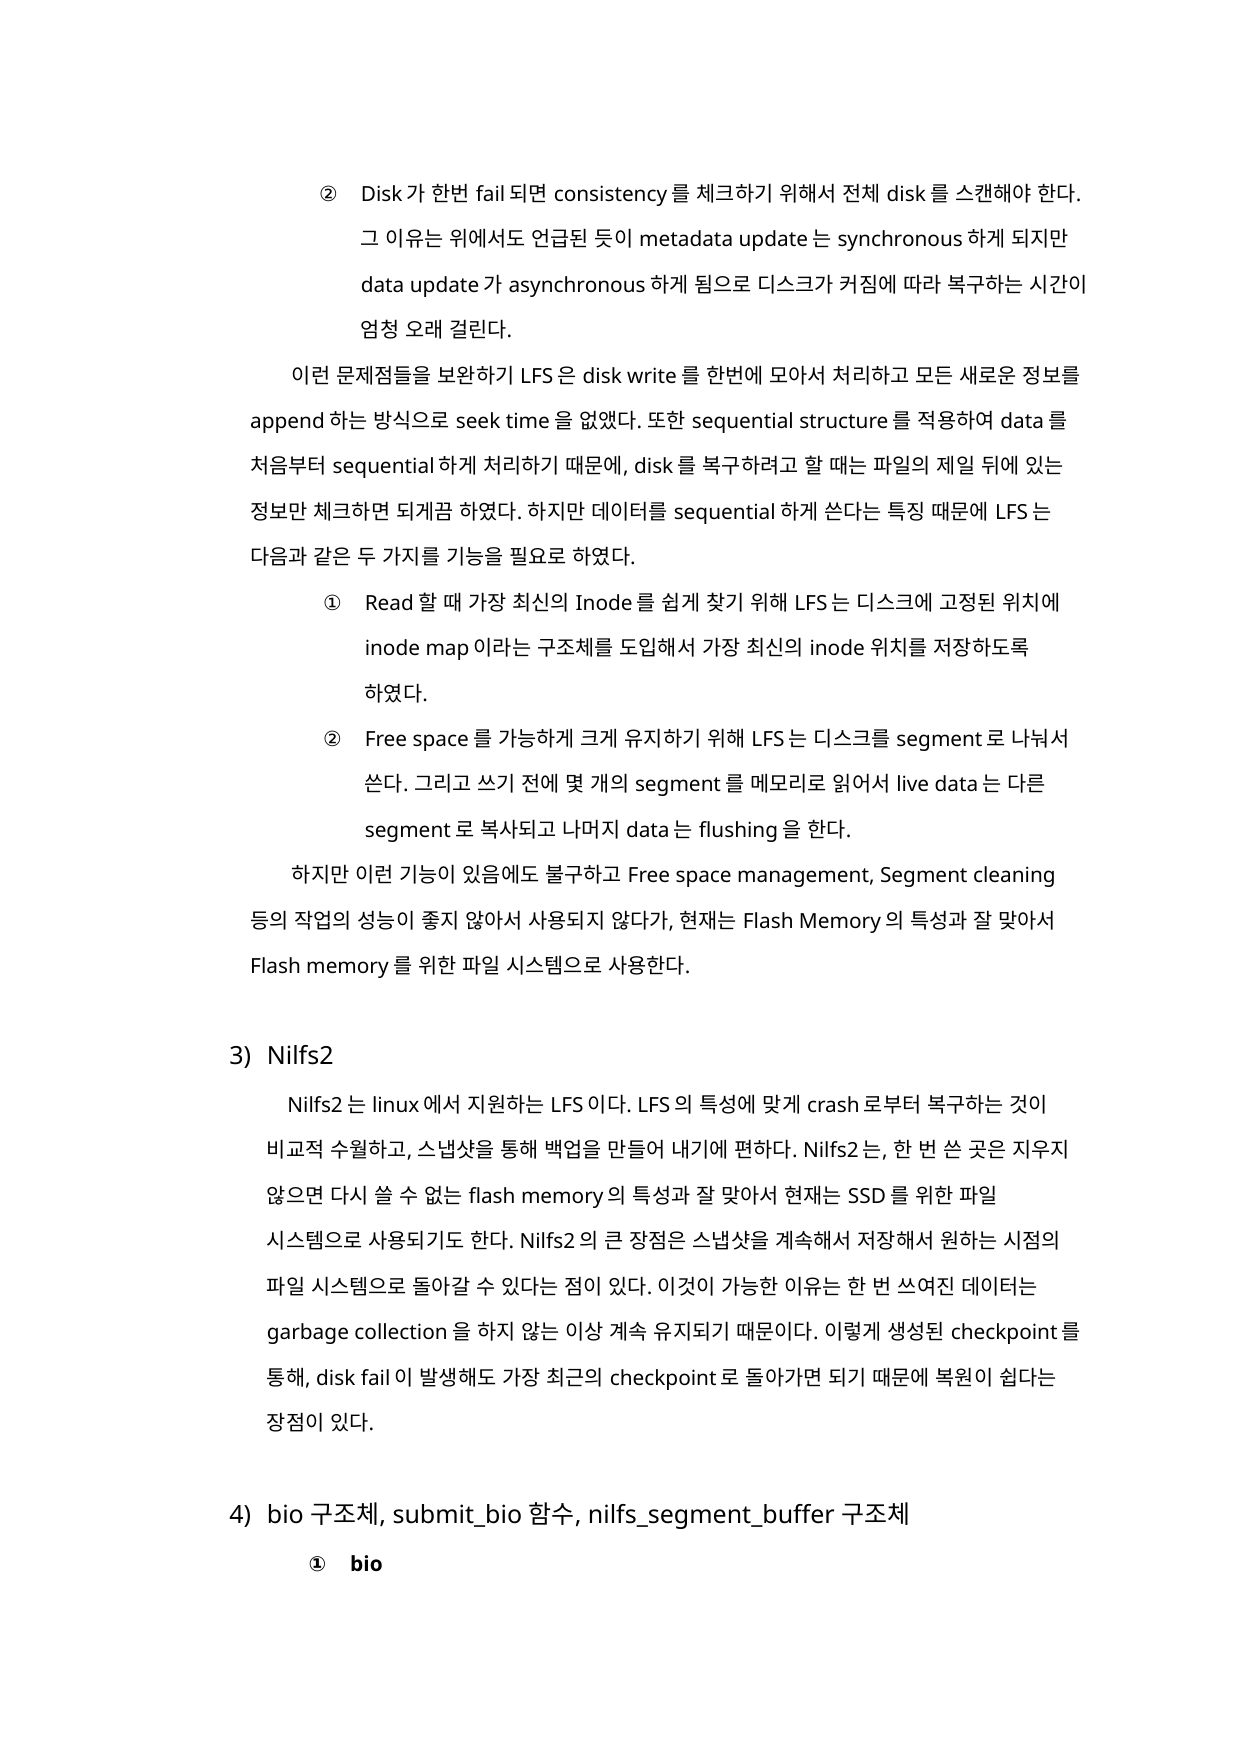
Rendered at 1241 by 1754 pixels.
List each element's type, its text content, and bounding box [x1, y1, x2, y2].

list Nilfs2 [229, 1037, 1090, 1071]
list Free space를 가능하게 크게 유지하기 위해 LFS는 디스크를 segment로 나눠서 쓴다. 그리고 쓰기 전에 몇 개의 segment를 메모리로 읽어서 live data는 다른 segment로 복사되고 나머지 data는 flushing을 한다. [323, 722, 1090, 843]
list Nilfs2는 linux에서 지원하는 LFS이다. LFS의 특성에 맞게 crash로부터 복구하는 것이 비교적 수월하고, 스냅샷을 통해 백업을 만들어 내기에 편하다. Nilfs2는, 한 번 쓴 곳은 지우지 않으면 다시 쓸 수 없는 flash memory의 특성과 잘 맞아서 현재는 SSD를 위한 파일 시스템으로 사용되기도 한다. Nilfs2의 큰 장점은 스냅샷을 계속해서 저장해서 원하는 시점의 파일 시스템으로 돌아갈 수 있다는 점이 있다. 이것이 가능한 이유는 한 번 쓰여진 데이터는 garbage collection을 하지 않는 이상 계속 유지되기 때문이다. 이렇게 생성된 checkpoint를 통해, disk fail이 발생해도 가장 최근의 checkpoint로 돌아가면 되기 때문에 복원이 쉽다는 장점이 있다. [267, 1088, 1090, 1437]
text 하지만 이런 기능이 있음에도 불구하고 Free space management, Segment cleaning 등의 작업의 성능이 좋지 않아서 사용되지 않다가, 현재는 Flash Memory의 특성과 잘 맞아서 Flash memory를 위한 파일 시스템으로 사용한다. [250, 858, 1090, 979]
list Read할 때 가장 최신의 Inode를 쉽게 찾기 위해 LFS는 디스크에 고정된 위치에 inode map이라는 구조체를 도입해서 가장 최신의 inode 위치를 저장하도록 하였다. [323, 586, 1090, 707]
text 이런 문제점들을 보완하기 LFS은 disk write를 한번에 모아서 처리하고 모든 새로운 정보를 append하는 방식으로 seek time을 없앴다. 또한 sequential structure를 적용하여 data를 처음부터 sequential하게 처리하기 때문에, disk를 복구하려고 할 때는 파일의 제일 뒤에 있는 정보만 체크하면 되게끔 하였다. 하지만 데이터를 sequential하게 쓴다는 특징 때문에 LFS는 다음과 같은 두 가지를 기능을 필요로 하였다. [250, 359, 1090, 571]
list Disk가 한번 fail되면 consistency를 체크하기 위해서 전체 disk를 스캔해야 한다. 그 이유는 위에서도 언급된 듯이 metadata update는 synchronous하게 되지만 data update가 asynchronous하게 됨으로 디스크가 커짐에 따라 복구하는 시간이 엄청 오래 걸린다. [319, 177, 1090, 344]
list bio [308, 1549, 1090, 1577]
list bio 구조체, submit_bio 함수, nilfs_segment_buffer 구조체 [229, 1494, 1090, 1531]
